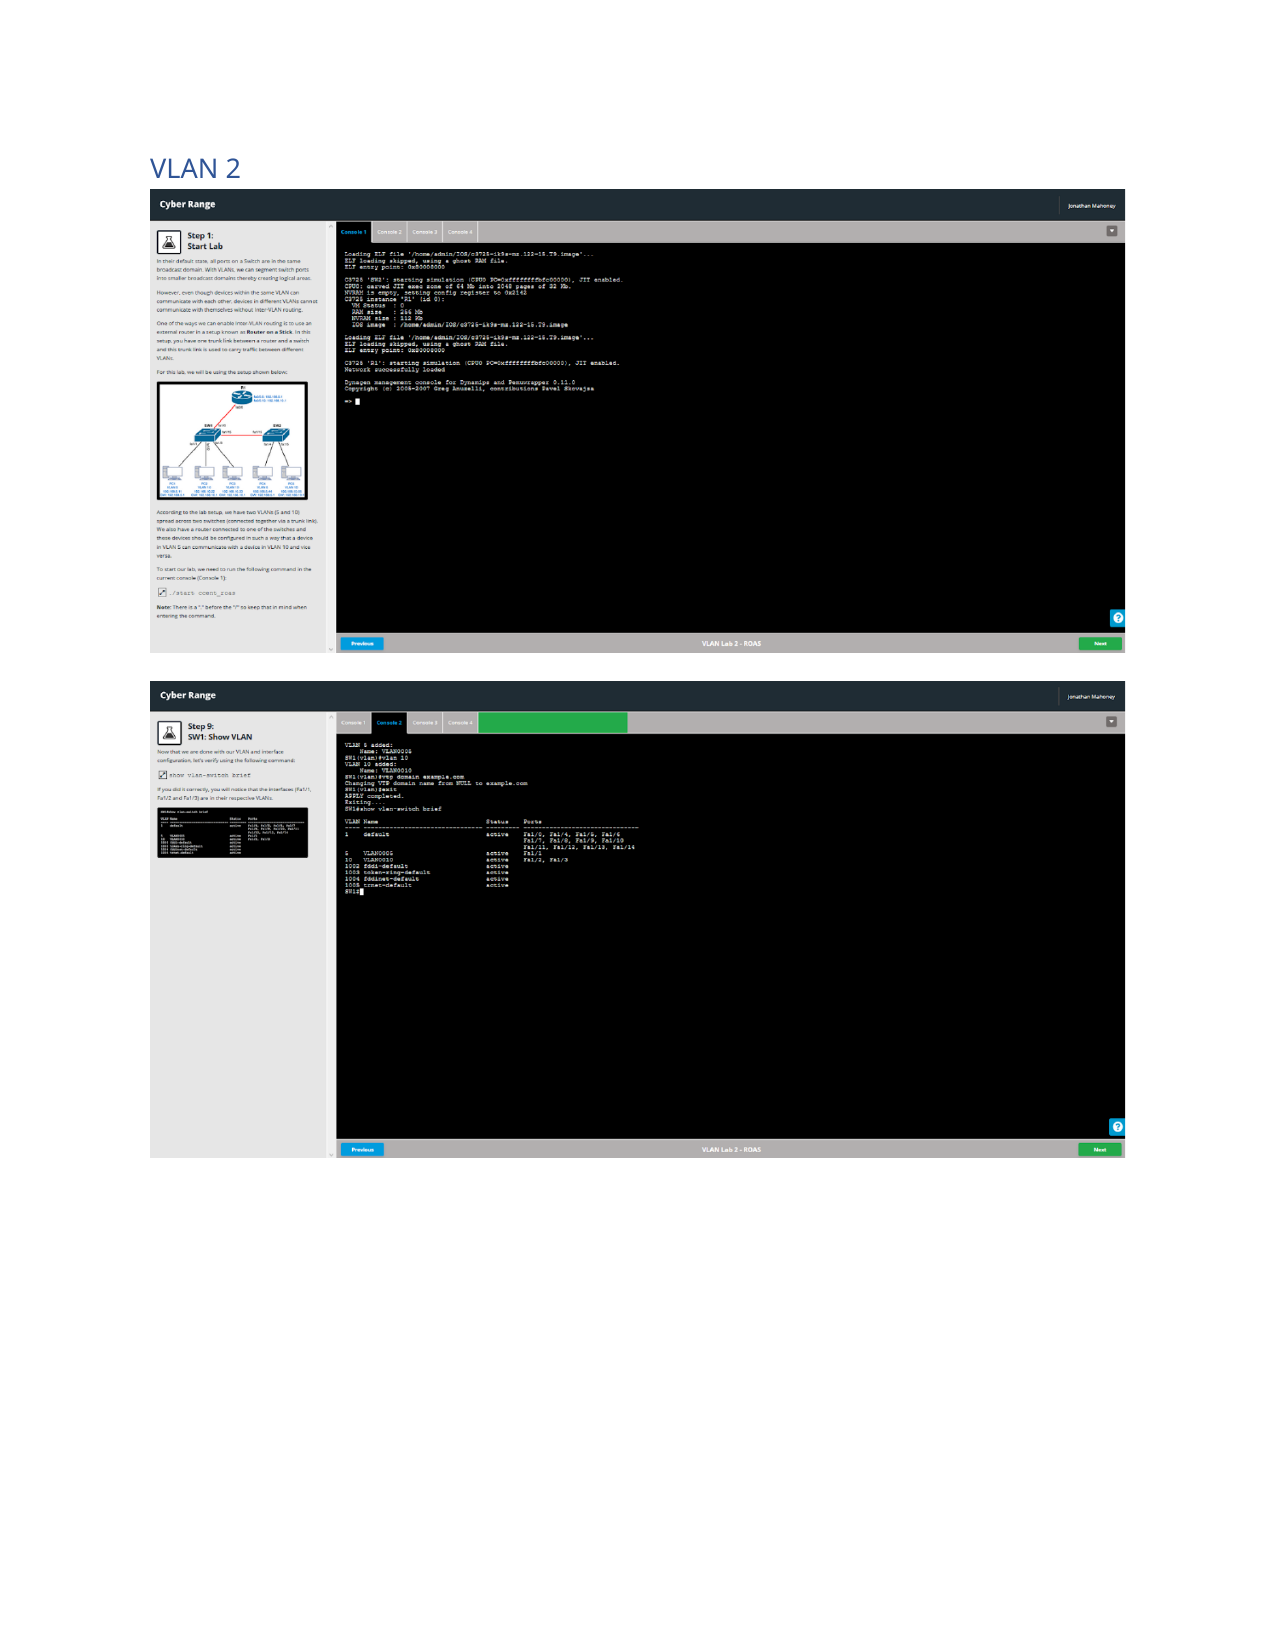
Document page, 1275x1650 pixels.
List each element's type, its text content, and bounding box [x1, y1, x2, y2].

subtitle VLAN 2 [150, 150, 1125, 187]
picture [1114, 1122, 1122, 1131]
picture [1114, 613, 1123, 622]
picture [150, 681, 1125, 1158]
picture [150, 189, 1125, 653]
